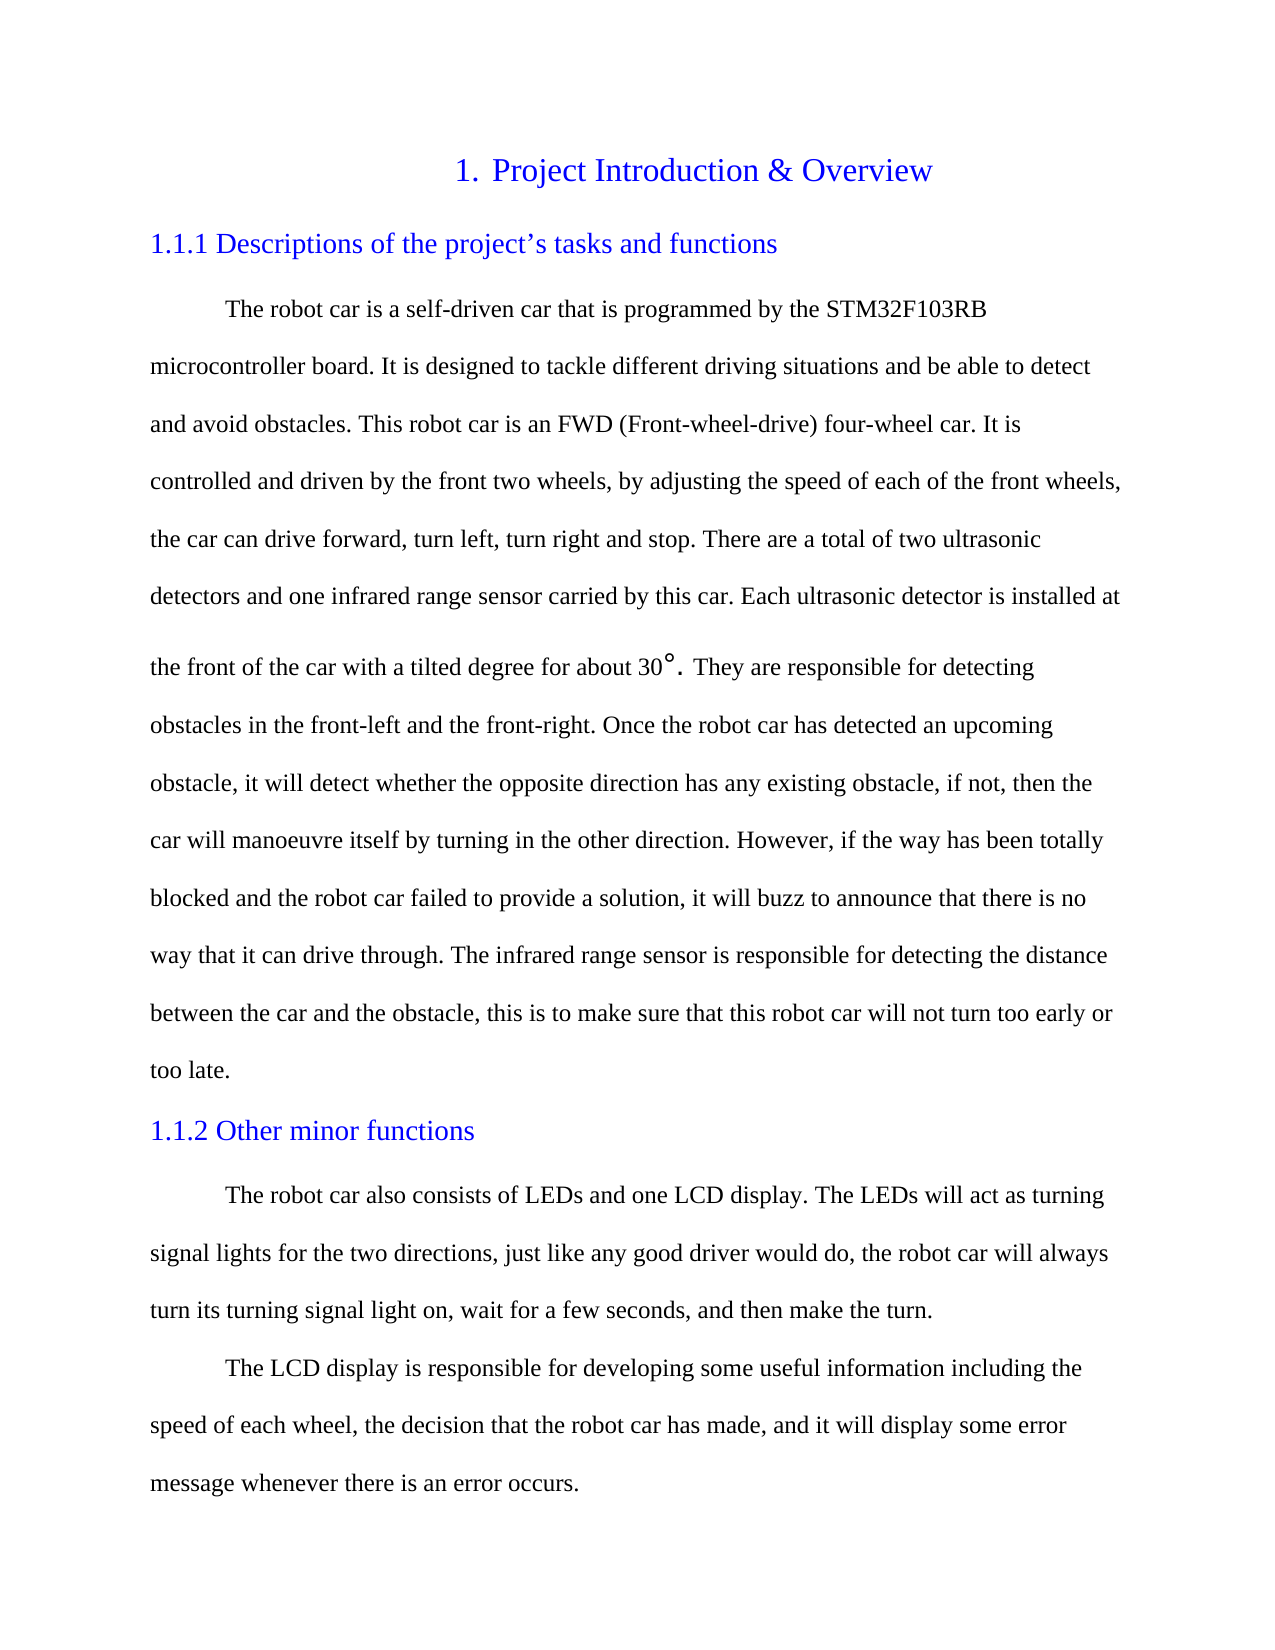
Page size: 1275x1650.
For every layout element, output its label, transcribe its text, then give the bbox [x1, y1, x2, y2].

subtitle 1.1.2 Other minor functions [150, 1113, 1125, 1147]
subtitle 1.1.1 Descriptions of the project’s tasks and functions [150, 227, 1125, 260]
text The LCD display is responsible for developing some useful information including the speed of each wheel, the decision that the robot car has made, and it will display some error message whenever there is an error occurs. [150, 1353, 1125, 1496]
text The robot car is a self-driven car that is programmed by the STM32F103RB microcontroller board. It is designed to tackle different driving situations and be able to detect and avoid obstacles. This robot car is an FWD (Front-wheel-drive) four-wheel car. It is controlled and driven by the front two wheels, by adjusting the speed of each of the front wheels, the car can drive forward, turn left, turn right and stop. There are a total of two ultrasonic detectors and one infrared range sensor carried by this car. Each ultrasonic detector is installed at the front of the car with a tilted degree for about 30°. They are responsible for detecting obstacles in the front-left and the front-right. Once the robot car has detected an upcoming obstacle, it will detect whether the opposite direction has any existing obstacle, if not, then the car will manoeuvre itself by turning in the other direction. However, if the way has been totally blocked and the robot car failed to provide a solution, it will buzz to announce that there is no way that it can drive through. The infrared range sensor is responsible for detecting the distance between the car and the obstacle, this is to make sure that this robot car will not turn too early or too late. [150, 294, 1125, 1084]
title Project Introduction & Overview [262, 150, 1125, 188]
text The robot car also consists of LEDs and one LCD display. The LEDs will act as turning signal lights for the two directions, just like any good driver would do, the robot car will always turn its turning signal light on, wait for a few seconds, and then make the turn. [150, 1180, 1125, 1324]
